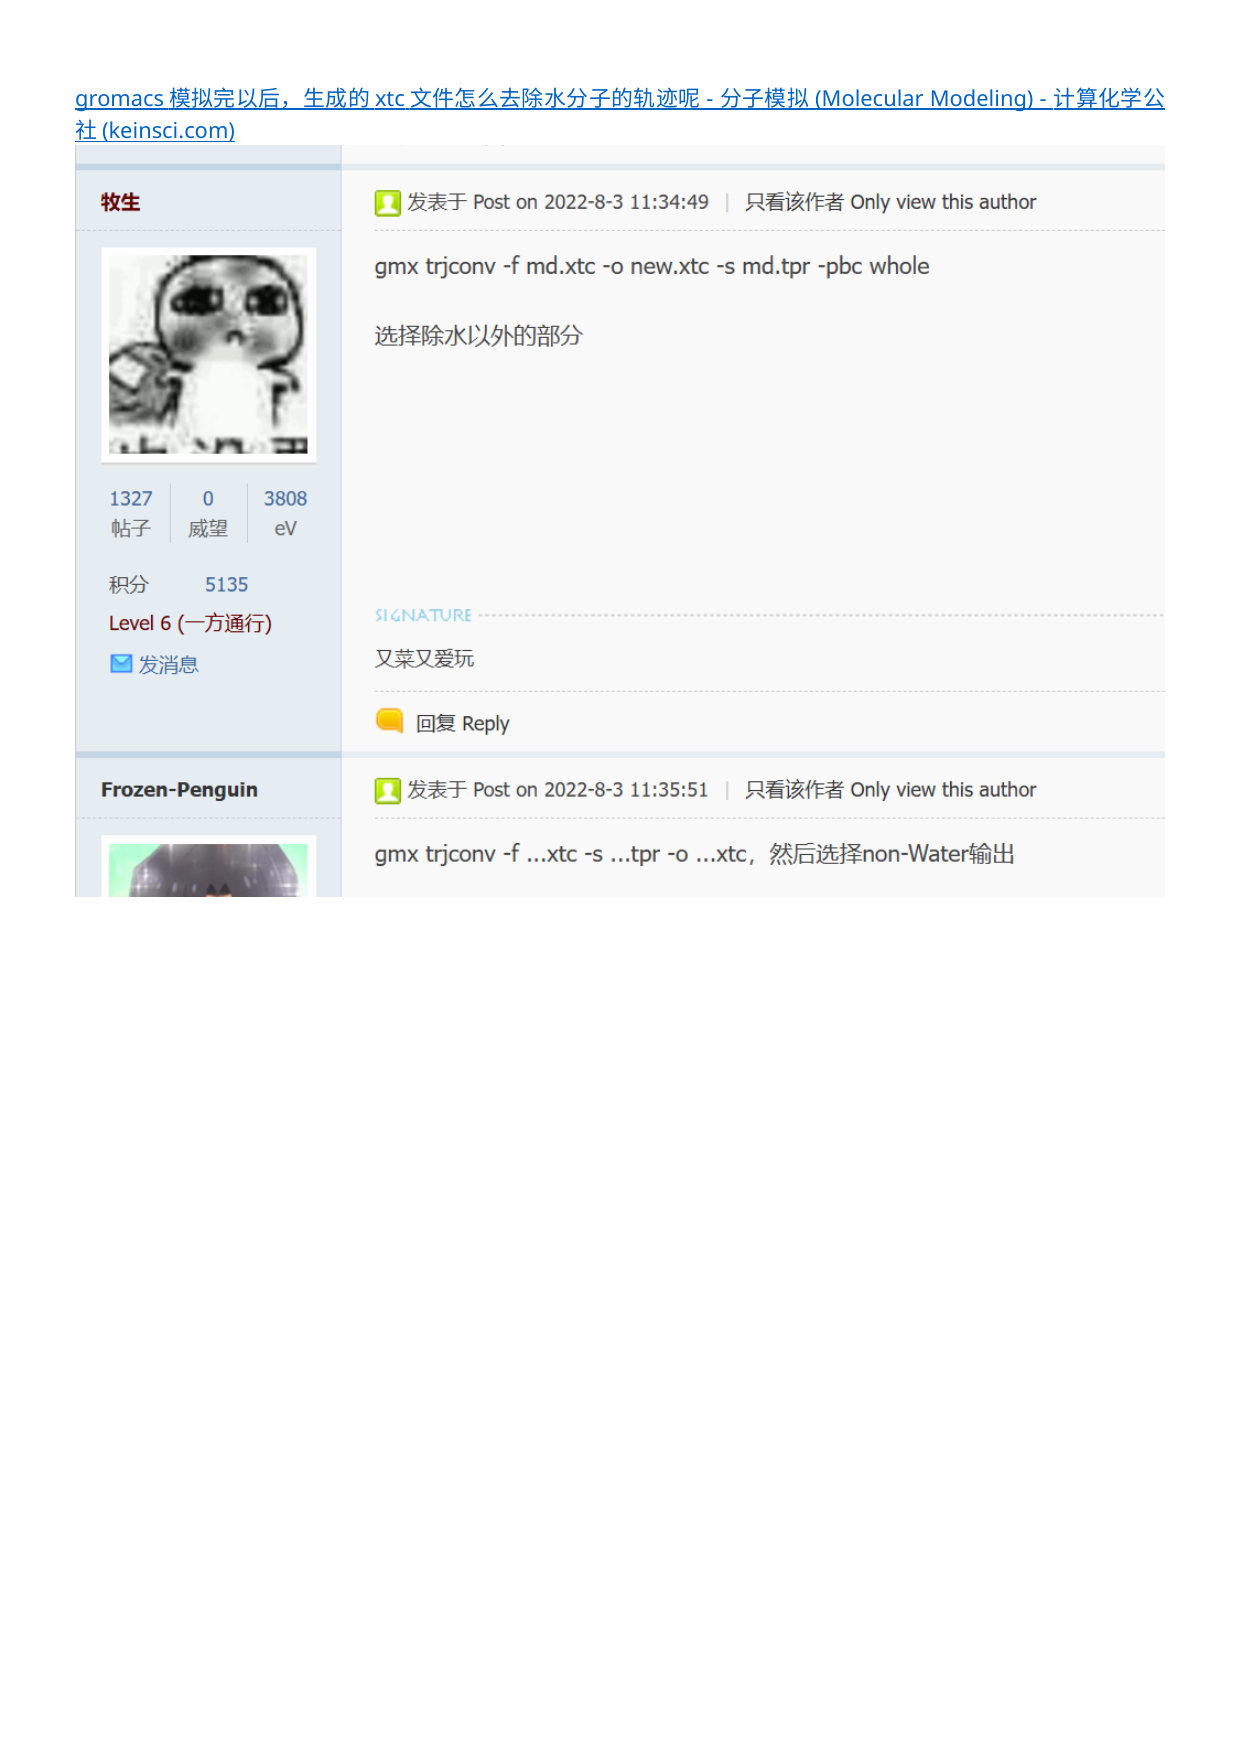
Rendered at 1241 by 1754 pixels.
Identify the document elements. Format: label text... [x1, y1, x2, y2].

text gromacs模拟完以后，生成的xtc文件怎么去除水分子的轨迹呢 - 分子模拟 (Molecular Modeling) - 计算化学公社 (keinsci.com) [75, 109, 1165, 145]
text gromacs模拟完以后，生成的xtc文件怎么去除水分子的轨迹呢 - 分子模拟 (Molecular Modeling) - 计算化学公社 (keinsci.com) [75, 81, 1165, 108]
picture [75, 145, 1166, 897]
